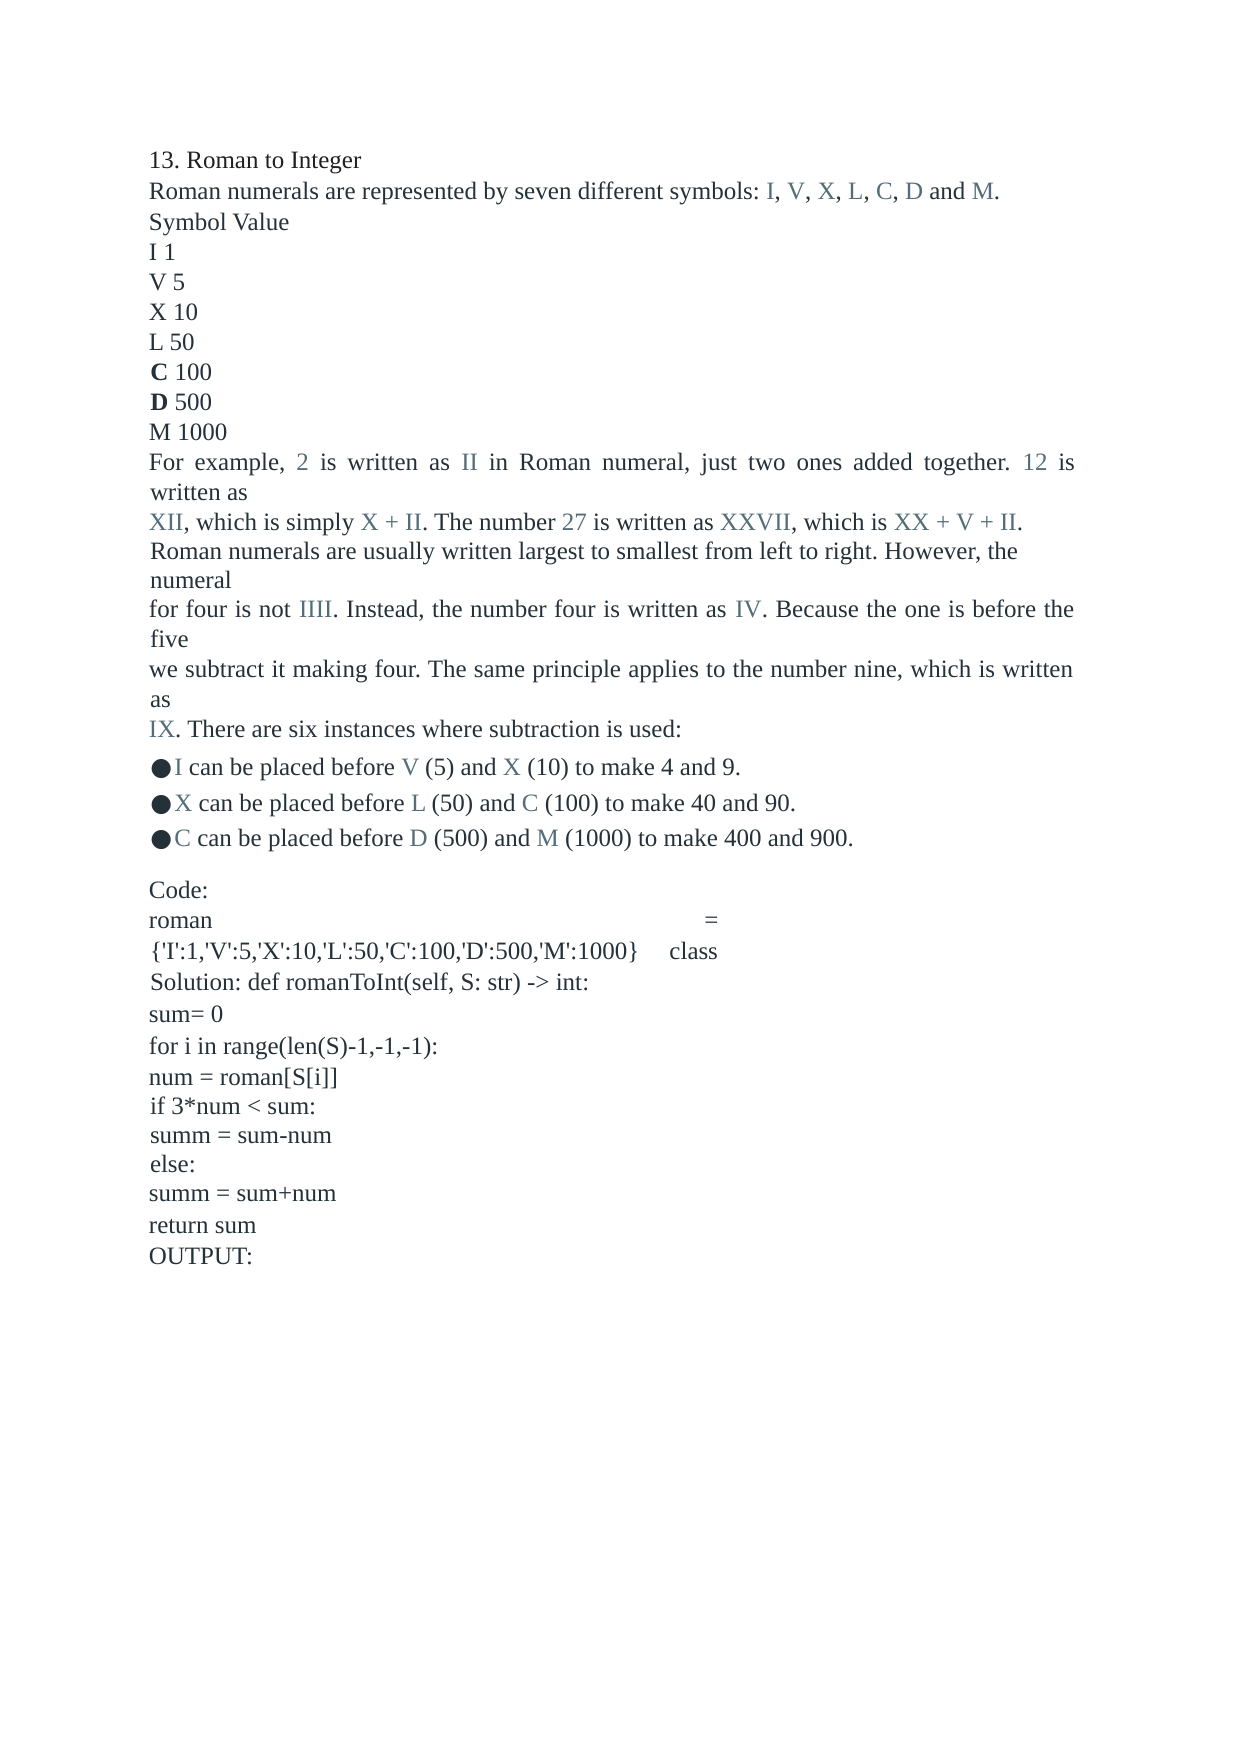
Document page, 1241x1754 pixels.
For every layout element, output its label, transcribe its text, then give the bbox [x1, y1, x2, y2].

text X 10 [149, 297, 1075, 326]
text OUTPUT: [149, 1241, 501, 1270]
text I 1 [149, 237, 1075, 265]
list 100 [150, 357, 1075, 386]
text Roman numerals are represented by seven different symbols: I, V, X, L, C, D and M. [149, 176, 1075, 205]
text summ = sum+num [149, 1178, 501, 1207]
text num = roman[S[i]] if 3*num < sum: summ = sum-num else: [149, 1062, 353, 1177]
list 500 [150, 387, 1075, 416]
text return sum [149, 1210, 501, 1238]
text roman = {'I':1,'V':5,'X':10,'L':50,'C':100,'D':500,'M':1000} class Solution: def romanToInt(self, S: str) -> int: [149, 905, 718, 996]
text IX. There are six instances where subtraction is used: [149, 714, 1075, 742]
list C can be placed before D (500) and M (1000) to make 400 and 900. [150, 820, 1075, 854]
text M 1000 [149, 417, 1075, 446]
subtitle 13. Roman to Integer [149, 145, 1075, 174]
text we subtract it making four. The same principle applies to the number nine, which is written as [149, 654, 1075, 712]
text V 5 [149, 267, 1075, 296]
list X can be placed before L (50) and C (100) to make 40 and 90. [150, 784, 1075, 819]
list I can be placed before V (5) and X (10) to make 4 and 9. [150, 749, 1075, 783]
text sum= 0 [149, 999, 501, 1028]
text L 50 [149, 327, 1075, 356]
text Symbol Value [149, 207, 1075, 235]
text for four is not IIII. Instead, the number four is written as IV. Because the one is before the five [149, 594, 1075, 653]
text XII, which is simply X + II. The number 27 is written as XXVII, which is XX + V + II. Roman numerals are usually written largest to smallest from left to right. However, the numeral [149, 507, 1076, 594]
text for i in range(len(S)-1,-1,-1): [149, 1031, 501, 1059]
text For example, 2 is written as II in Roman numeral, just two ones added together. 12 is written as [149, 447, 1075, 506]
text Code: [149, 875, 1075, 904]
